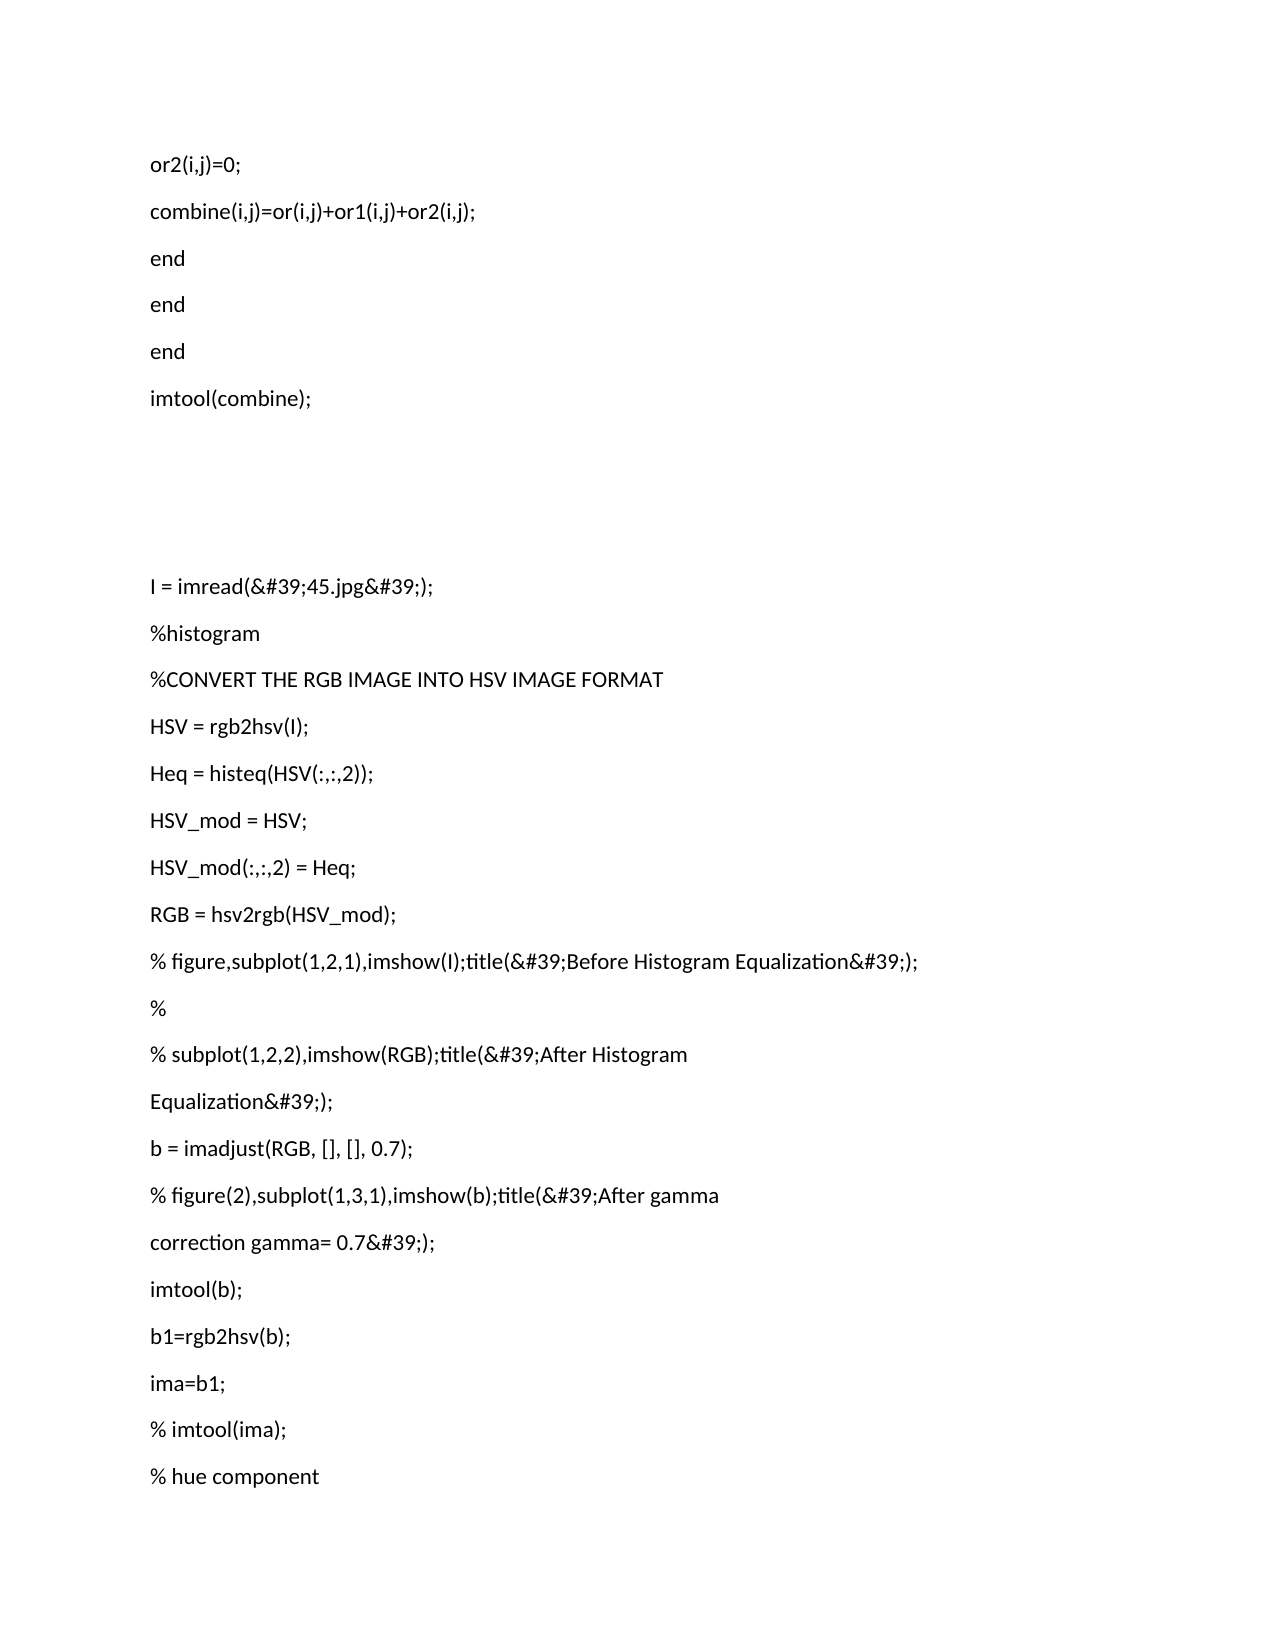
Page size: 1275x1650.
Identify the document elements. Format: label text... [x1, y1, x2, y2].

text or2(i,j)=0; [150, 150, 1125, 178]
text HSV = rgb2hsv(I); [150, 712, 1125, 741]
text % figure,subplot(1,2,1),imshow(I);title(&#39;Before Histogram Equalization&#39;); [150, 947, 1125, 975]
text RGB = hsv2rgb(HSV_mod); [150, 900, 1125, 928]
text Heq = histeq(HSV(:,:,2)); [150, 759, 1125, 787]
text %histogram [150, 619, 1125, 647]
text %CONVERT THE RGB IMAGE INTO HSV IMAGE FORMAT [150, 666, 1125, 694]
text % [150, 994, 1125, 1022]
text imtool(b); [150, 1275, 1125, 1303]
text end [150, 337, 1125, 366]
text correction gamma= 0.7&#39;); [150, 1228, 1125, 1256]
text % imtool(ima); [150, 1416, 1125, 1444]
text % figure(2),subplot(1,3,1),imshow(b);title(&#39;After gamma [150, 1181, 1125, 1209]
text b = imadjust(RGB, [], [], 0.7); [150, 1134, 1125, 1162]
text end [150, 244, 1125, 272]
text % hue component [150, 1462, 1125, 1491]
text imtool(combine); [150, 384, 1125, 412]
text I = imread(&#39;45.jpg&#39;); [150, 572, 1125, 600]
text combine(i,j)=or(i,j)+or1(i,j)+or2(i,j); [150, 197, 1125, 225]
text end [150, 291, 1125, 319]
text Equalization&#39;); [150, 1087, 1125, 1116]
text b1=rgb2hsv(b); [150, 1322, 1125, 1350]
text HSV_mod = HSV; [150, 806, 1125, 834]
text % subplot(1,2,2),imshow(RGB);title(&#39;After Histogram [150, 1041, 1125, 1069]
text ima=b1; [150, 1369, 1125, 1397]
text HSV_mod(:,:,2) = Heq; [150, 853, 1125, 881]
